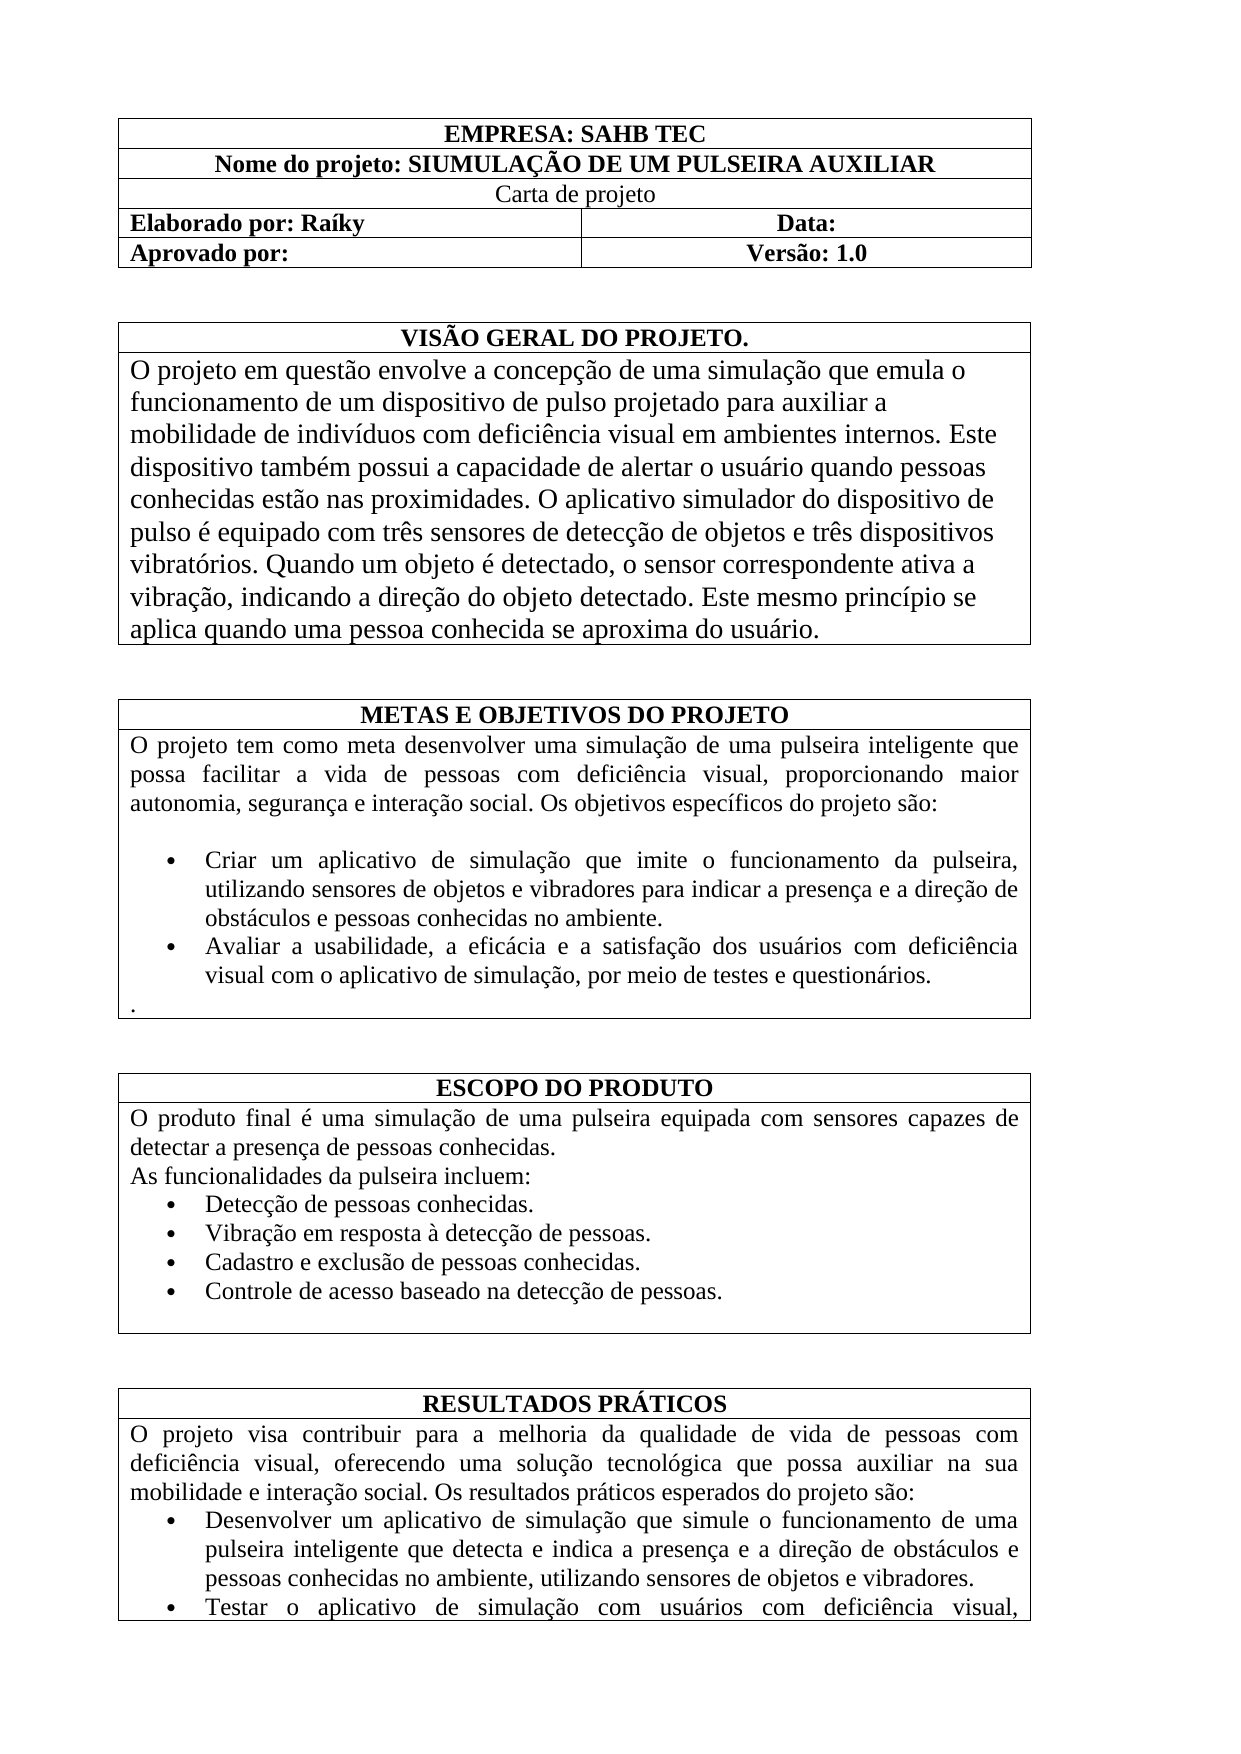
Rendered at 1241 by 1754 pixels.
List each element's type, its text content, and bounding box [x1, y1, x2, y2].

table_cell O produto final é uma simulação de uma pulseira equipada com sensores capazes de detectar a presença de pessoas conhecidas. As funcionalidades da pulseira incluem: Detecção de pessoas conhecidas. Vibração em resposta à detecção de pessoas. Cadastro e exclusão de pessoas conhecidas. Controle de acesso baseado na detecção de pessoas. [119, 1103, 1030, 1333]
table_cell Data: [582, 209, 1031, 237]
table_header Visão geral do projeto. [119, 323, 1030, 352]
table_header ESCOPO DO PRODUTO [119, 1074, 1030, 1102]
table_cell Aprovado por: [119, 238, 581, 267]
table_cell Versão: 1.0 [582, 238, 1031, 267]
table_cell Nome do projeto: SIUMULAÇÃO DE UM PULSEIRA AUXILIAR [119, 149, 1031, 178]
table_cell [119, 1419, 1030, 1620]
table_cell O projeto em questão envolve a concepção de uma simulação que emula o funcionamento de um dispositivo de pulso projetado para auxiliar a mobilidade de indivíduos com deficiência visual em ambientes internos. Este dispositivo também possui a capacidade de alertar o usuário quando pessoas conhecidas estão nas proximidades. O aplicativo simulador do dispositivo de pulso é equipado com três sensores de detecção de objetos e três dispositivos vibratórios. Quando um objeto é detectado, o sensor correspondente ativa a vibração, indicando a direção do objeto detectado. Este mesmo princípio se aplica quando uma pessoa conhecida se aproxima do usuário. [119, 353, 1030, 644]
table_header METAS E OBJETIVOS DO PROJETO [119, 700, 1030, 729]
table_cell Carta de projeto [119, 179, 1031, 207]
table_header Empresa: SAHB TEC [119, 119, 1031, 148]
table_cell O projeto tem como meta desenvolver uma simulação de uma pulseira inteligente que possa facilitar a vida de pessoas com deficiência visual, proporcionando maior autonomia, segurança e interação social. Os objetivos específicos do projeto são: Criar um aplicativo de simulação que imite o funcionamento da pulseira, utilizando sensores de objetos e vibradores para indicar a presença e a direção de obstáculos e pessoas conhecidas no ambiente. Avaliar a usabilidade, a eficácia e a satisfação dos usuários com deficiência visual com o aplicativo de simulação, por meio de testes e questionários. . [119, 730, 1030, 1018]
table_cell Elaborado por: Raíky [119, 209, 581, 237]
table_header RESULTADOS PRÁTICOS [119, 1389, 1030, 1418]
